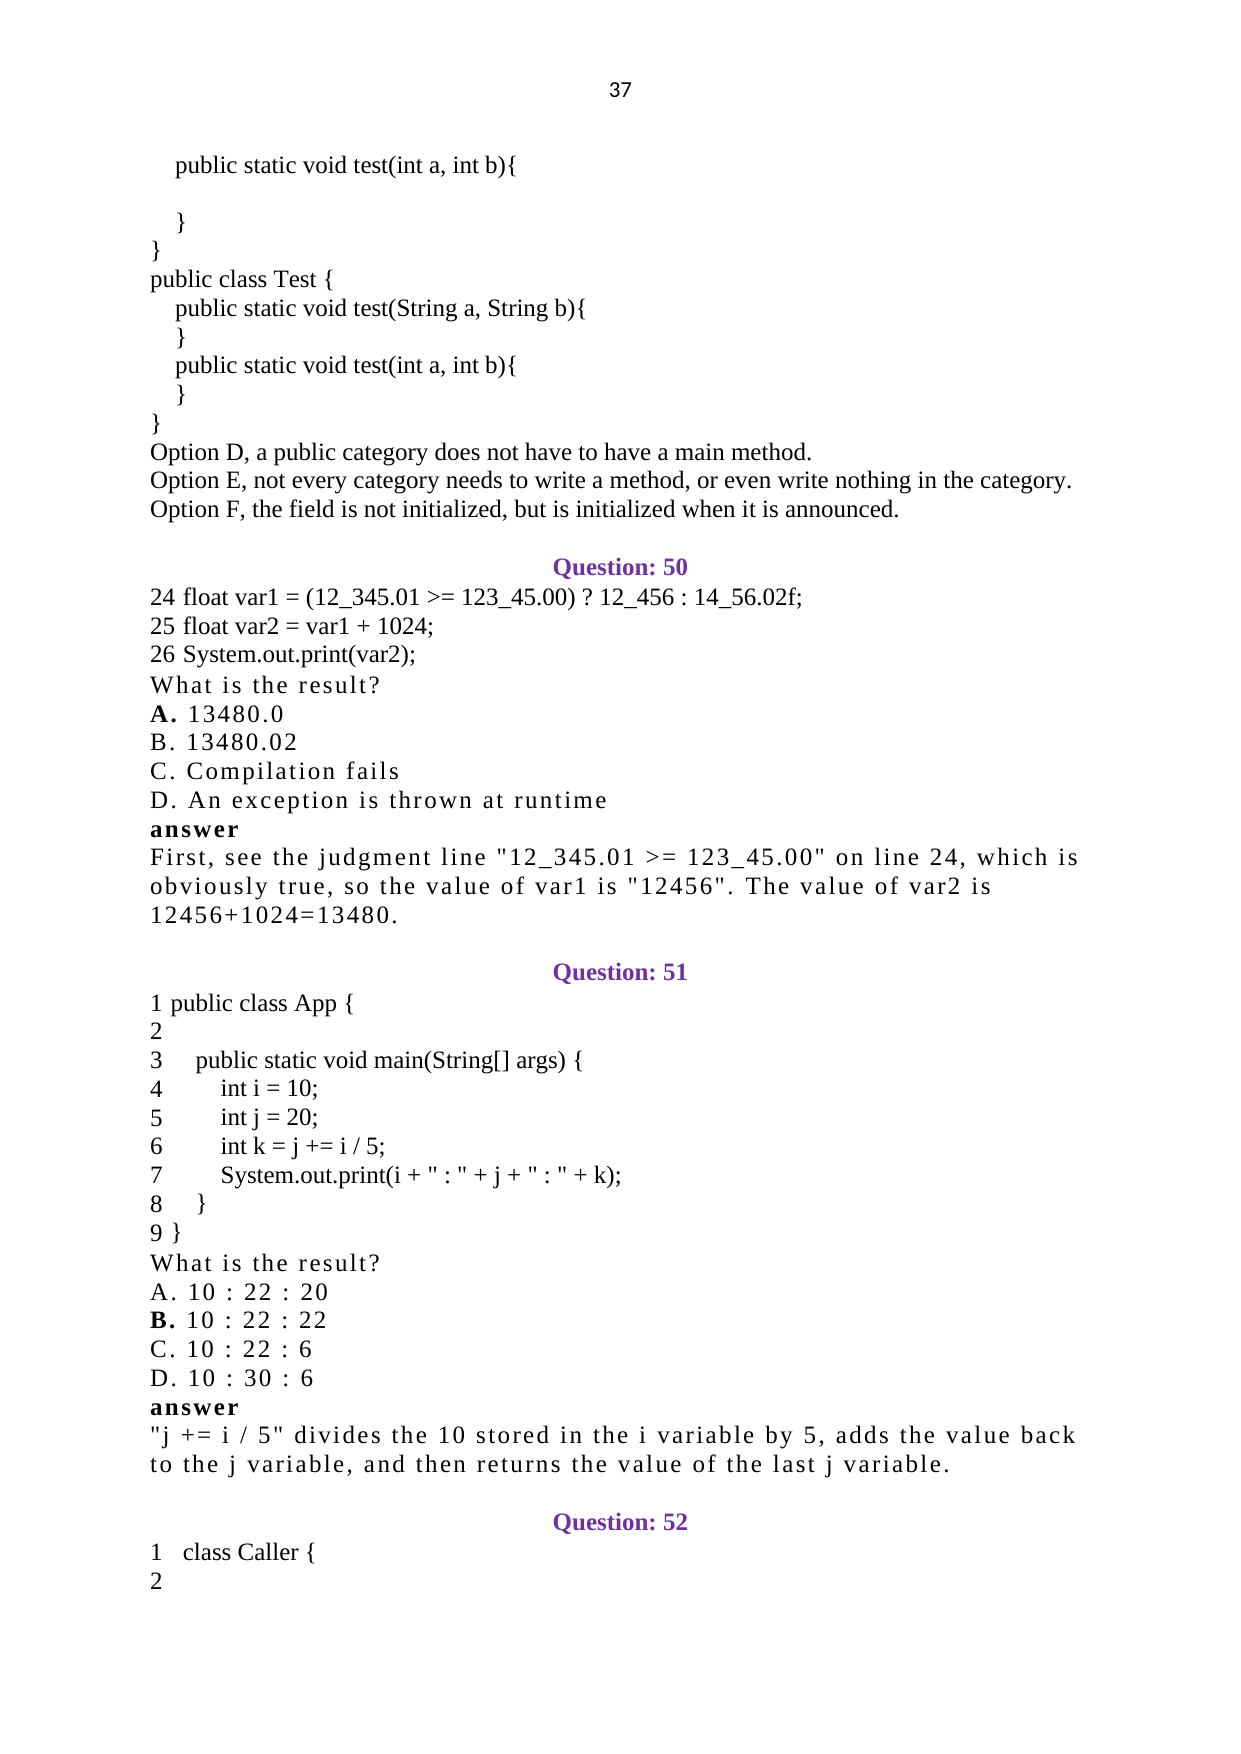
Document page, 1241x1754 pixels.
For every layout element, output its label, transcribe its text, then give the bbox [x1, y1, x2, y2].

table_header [181, 1536, 1098, 1596]
table_header 1 2 3 4 5 6 7 8 9 [149, 986, 169, 1248]
table_header public class App { public static void main(String[] args) { int i = 10; int j = 20; int k = j += i / 5; System.out.print(i + " : " + j + " : " + k); } } [169, 986, 1098, 1248]
text B. 10 : 22 : 22 [150, 1306, 1090, 1334]
text Option F, the field is not initialized, but is initialized when it is announced. [150, 494, 1090, 523]
text C. 10 : 22 : 6 [150, 1334, 1090, 1363]
text "j += i / 5" divides the 10 stored in the i variable by 5, adds the value back to the j variable, and then returns the value of the last j variable. [150, 1421, 1090, 1478]
text } [150, 236, 1090, 264]
text Question: 50 [150, 552, 1090, 581]
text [150, 293, 1090, 322]
table_header 24 25 26 [149, 581, 181, 670]
text Option E, not every category needs to write a method, or even write nothing in the category. [150, 466, 1090, 494]
text public static void test(int a, int b){ [150, 351, 1090, 379]
text } [150, 207, 1090, 236]
text answer [150, 1392, 1090, 1421]
text } [150, 379, 1090, 408]
text Option D, a public category does not have to have a main method. [150, 437, 1090, 466]
text What is the result? [150, 670, 1090, 699]
text A. 13480.0 [150, 699, 1090, 727]
table_header float var1 = (12_345.01 >= 123_45.00) ? 12_456 : 14_56.02f; float var2 = var1 + 1024; System.out.print(var2); [181, 581, 1098, 670]
text } [150, 322, 1090, 351]
text B. 13480.02 [150, 727, 1090, 756]
text } [150, 408, 1090, 437]
text public class Test { [150, 264, 1090, 293]
text public static void test(int a, int b){ [150, 150, 1090, 179]
text D. 10 : 30 : 6 [150, 1363, 1090, 1392]
text answer [150, 814, 1090, 842]
text What is the result? [150, 1248, 1090, 1277]
text Question: 52 [150, 1507, 1090, 1536]
text First, see the judgment line "12_345.01 >= 123_45.00" on line 24, which is obviously true, so the value of var1 is "12456". The value of var2 is 12456+1024=13480. [150, 842, 1090, 929]
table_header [149, 1536, 181, 1596]
text A. 10 : 22 : 20 [150, 1277, 1090, 1306]
text Question: 51 [150, 957, 1090, 986]
text C. Compilation fails D. An exception is thrown at runtime [150, 756, 1090, 814]
